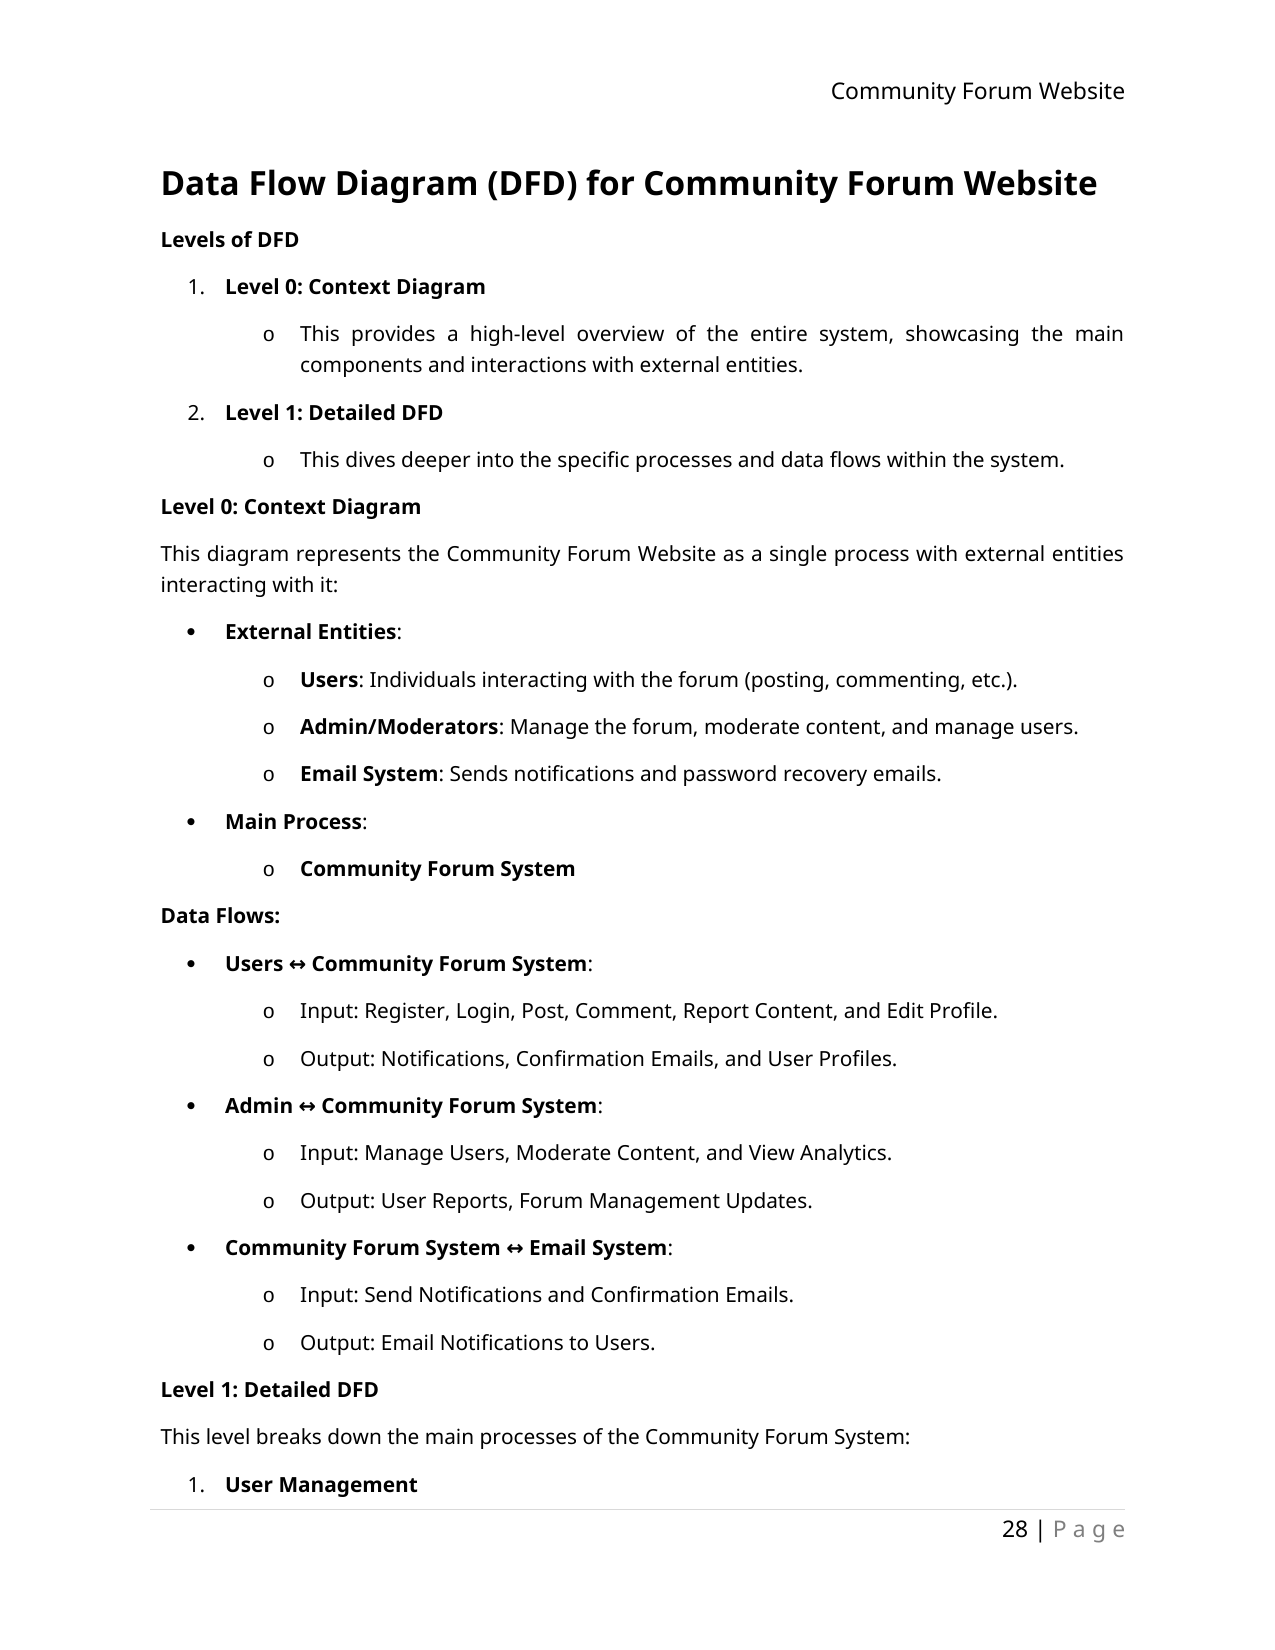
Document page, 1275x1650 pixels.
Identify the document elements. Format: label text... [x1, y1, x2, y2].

list Level 1: Detailed DFD [187, 398, 1125, 426]
list Output: Email Notifications to Users. [262, 1328, 1125, 1356]
list Users: Individuals interacting with the forum (posting, commenting, etc.). [262, 665, 1125, 693]
text Level 1: Detailed DFD [160, 1375, 1125, 1404]
list This provides a high-level overview of the entire system, showcasing the main components and interactions with external entities. [262, 319, 1125, 379]
list Output: Notifications, Confirmation Emails, and User Profiles. [262, 1044, 1125, 1072]
text Levels of DFD [160, 225, 1125, 253]
list Admin/Moderators: Manage the forum, moderate content, and manage users. [262, 712, 1125, 741]
list Community Forum System [262, 854, 1125, 883]
text This diagram represents the Community Forum Website as a single process with external entities interacting with it: [160, 539, 1125, 599]
list Input: Register, Login, Post, Comment, Report Content, and Edit Profile. [262, 996, 1125, 1025]
list External Entities: [187, 617, 1125, 646]
text Data Flow Diagram (DFD) for Community Forum Website [160, 159, 1125, 205]
list Admin ↔ Community Forum System: [187, 1091, 1125, 1119]
list User Management [187, 1470, 1125, 1498]
list Main Process: [187, 807, 1125, 835]
list Community Forum System ↔ Email System: [187, 1233, 1125, 1262]
list Input: Manage Users, Moderate Content, and View Analytics. [262, 1138, 1125, 1167]
list Level 0: Context Diagram [187, 272, 1125, 301]
list Output: User Reports, Forum Management Updates. [262, 1186, 1125, 1214]
text Level 0: Context Diagram [160, 492, 1125, 521]
list This dives deeper into the specific processes and data flows within the system. [262, 445, 1125, 473]
text This level breaks down the main processes of the Community Forum System: [160, 1422, 1125, 1451]
list Email System: Sends notifications and password recovery emails. [262, 759, 1125, 788]
list Input: Send Notifications and Confirmation Emails. [262, 1280, 1125, 1309]
text Data Flows: [160, 902, 1125, 930]
list Users ↔ Community Forum System: [187, 949, 1125, 977]
